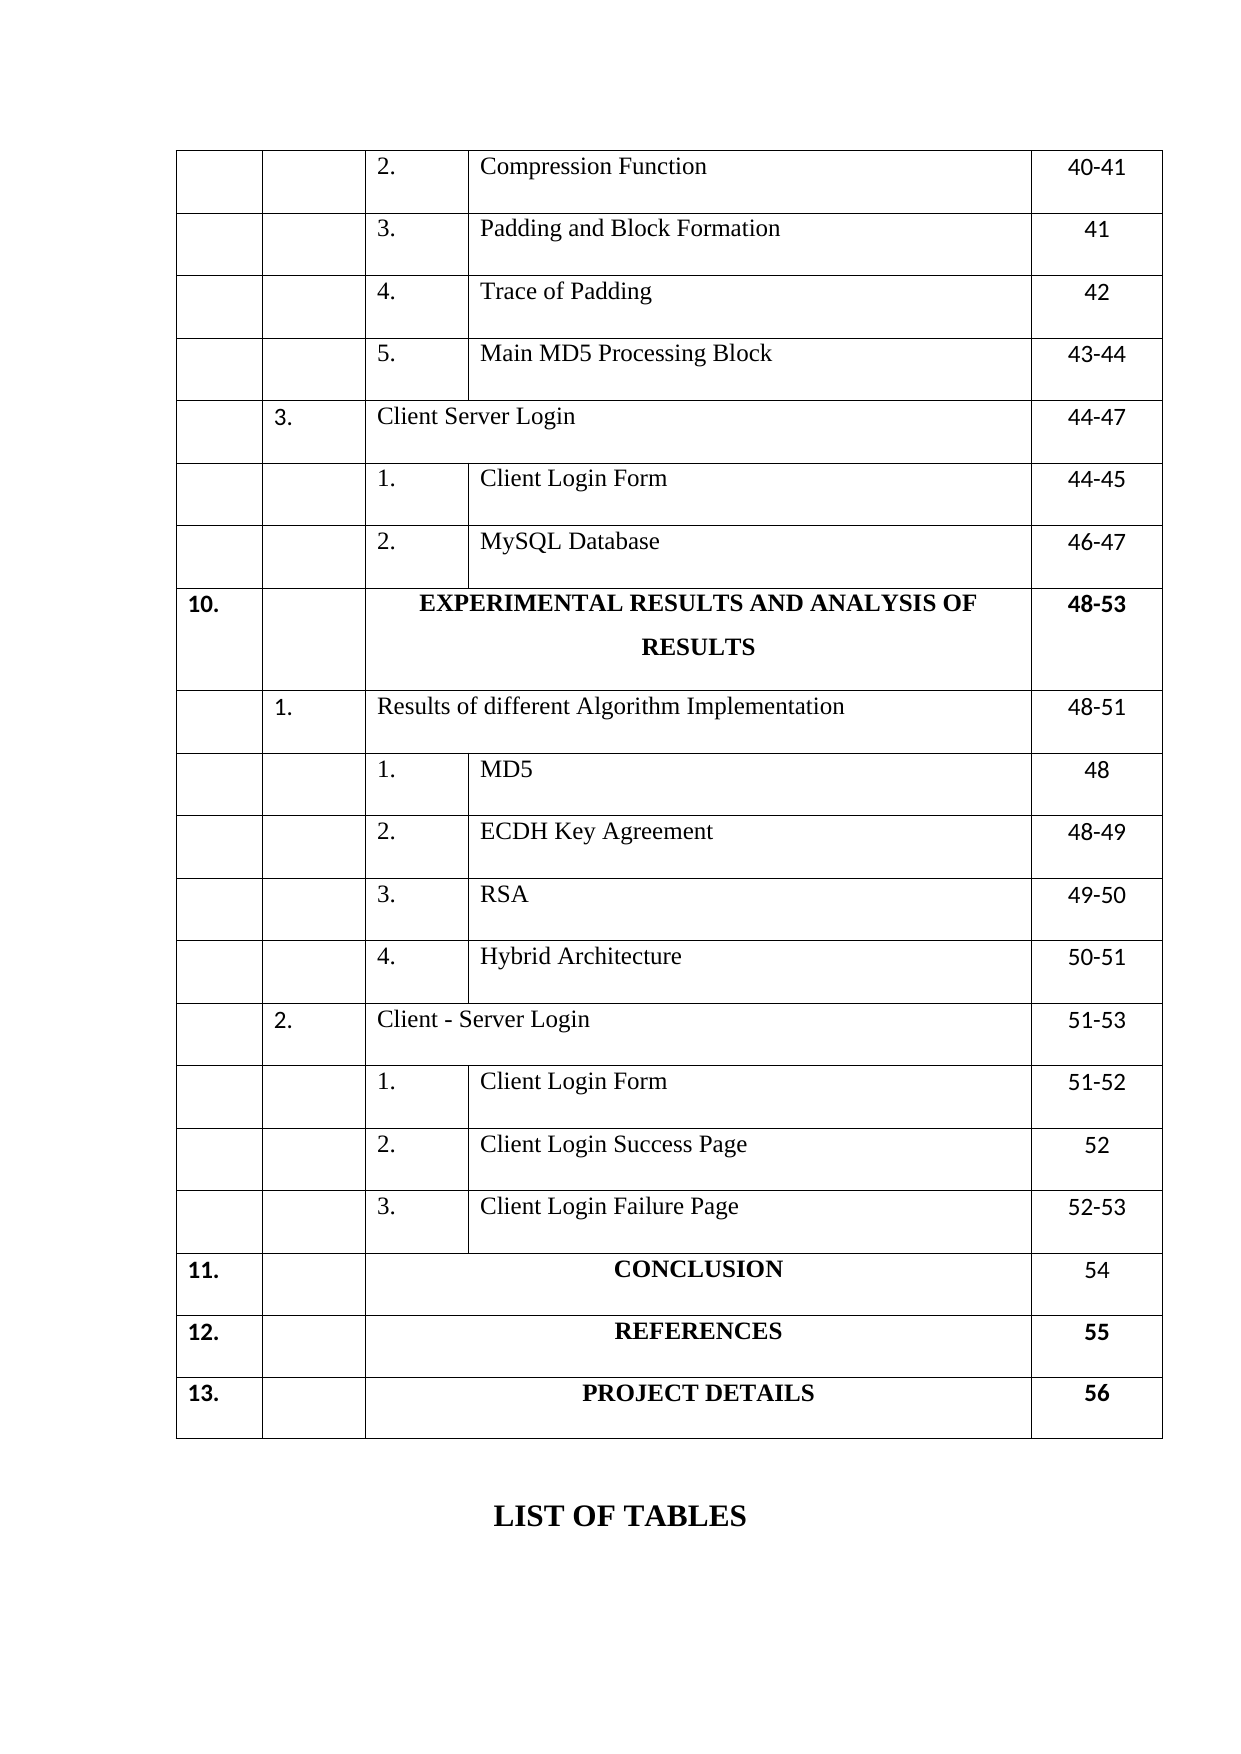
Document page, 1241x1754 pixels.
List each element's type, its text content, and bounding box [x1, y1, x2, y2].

table_cell REFERENCES [366, 1316, 1031, 1377]
table_cell 48-53 [1032, 589, 1162, 690]
table_cell 10. [177, 589, 262, 690]
table_cell [263, 526, 365, 587]
table_cell 46-47 [1032, 526, 1162, 587]
table_cell Main MD5 Processing Block [469, 339, 1031, 400]
table_cell [263, 1316, 365, 1377]
table_cell 40-41 [1032, 151, 1162, 212]
table_cell [263, 1378, 365, 1438]
table_cell 48-49 [1032, 816, 1162, 878]
table_cell [177, 526, 262, 587]
table_cell 49-50 [1032, 879, 1162, 940]
table_cell 44-47 [1032, 401, 1162, 462]
table_cell [177, 339, 262, 400]
table_cell Hybrid Architecture [469, 941, 1031, 1003]
table_cell 56 [1032, 1378, 1162, 1438]
table_cell EXPERIMENTAL RESULTS AND ANALYSIS OF RESULTS [366, 589, 1031, 690]
table_cell 2. [366, 1129, 468, 1190]
table_cell [263, 464, 365, 525]
table_cell Client Login Form [469, 464, 1031, 525]
table_cell 2. [263, 1004, 365, 1065]
table_cell [263, 1191, 365, 1253]
table_cell [177, 816, 262, 878]
table_cell [263, 816, 365, 878]
table_cell MySQL Database [469, 526, 1031, 587]
table_cell [263, 879, 365, 940]
table_cell [177, 151, 262, 212]
table_cell [263, 151, 365, 212]
table_cell [177, 1066, 262, 1128]
table_cell 54 [1032, 1254, 1162, 1315]
table_cell 4. [366, 941, 468, 1003]
table_cell [177, 754, 262, 815]
table_cell 43-44 [1032, 339, 1162, 400]
table_cell Client Login Success Page [469, 1129, 1031, 1190]
table_cell [177, 691, 262, 753]
table_cell 3. [366, 1191, 468, 1253]
table_cell [177, 941, 262, 1003]
table_cell [177, 276, 262, 337]
table_cell 51-52 [1032, 1066, 1162, 1128]
table_cell [177, 401, 262, 462]
table_cell 1. [366, 1066, 468, 1128]
table_cell 2. [366, 816, 468, 878]
table_cell 50-51 [1032, 941, 1162, 1003]
table_cell 42 [1032, 276, 1162, 337]
table_cell Compression Function [469, 151, 1031, 212]
table_cell 2. [366, 526, 468, 587]
table_cell 48 [1032, 754, 1162, 815]
table_cell 52-53 [1032, 1191, 1162, 1253]
table_cell 1. [366, 754, 468, 815]
table_cell [177, 1191, 262, 1253]
table_cell Results of different Algorithm Implementation [366, 691, 1031, 753]
table_cell [177, 214, 262, 275]
table_cell Padding and Block Formation [469, 214, 1031, 275]
text LIST OF TABLES [187, 1498, 1053, 1533]
table_cell [177, 1129, 262, 1190]
table_cell 3. [366, 879, 468, 940]
table_cell [263, 1066, 365, 1128]
table_cell CONCLUSION [366, 1254, 1031, 1315]
table_cell [263, 1129, 365, 1190]
table_cell [177, 464, 262, 525]
table_cell [263, 339, 365, 400]
table_cell 51-53 [1032, 1004, 1162, 1065]
table_cell 44-45 [1032, 464, 1162, 525]
table_cell Client Server Login [366, 401, 1031, 462]
table_cell 2. [366, 151, 468, 212]
table_cell 4. [366, 276, 468, 337]
table_cell [263, 754, 365, 815]
table_cell Client Login Failure Page [469, 1191, 1031, 1253]
table_cell [177, 879, 262, 940]
table_cell [263, 214, 365, 275]
table_cell 1. [366, 464, 468, 525]
table_cell Client - Server Login [366, 1004, 1031, 1065]
table_cell 3. [366, 214, 468, 275]
table_cell [263, 1254, 365, 1315]
table_cell 11. [177, 1254, 262, 1315]
table_cell 13. [177, 1378, 262, 1438]
table_cell Trace of Padding [469, 276, 1031, 337]
table_cell Client Login Form [469, 1066, 1031, 1128]
table_cell 3. [263, 401, 365, 462]
table_cell [177, 1004, 262, 1065]
table_cell [263, 276, 365, 337]
table_cell 12. [177, 1316, 262, 1377]
table_cell [263, 589, 365, 690]
table_cell MD5 [469, 754, 1031, 815]
table_cell ECDH Key Agreement [469, 816, 1031, 878]
table_cell 1. [263, 691, 365, 753]
table_cell RSA [469, 879, 1031, 940]
table_cell PROJECT DETAILS [366, 1378, 1031, 1438]
table_cell 5. [366, 339, 468, 400]
table_cell 55 [1032, 1316, 1162, 1377]
table_cell 48-51 [1032, 691, 1162, 753]
table_cell 52 [1032, 1129, 1162, 1190]
table_cell [263, 941, 365, 1003]
table_cell 41 [1032, 214, 1162, 275]
